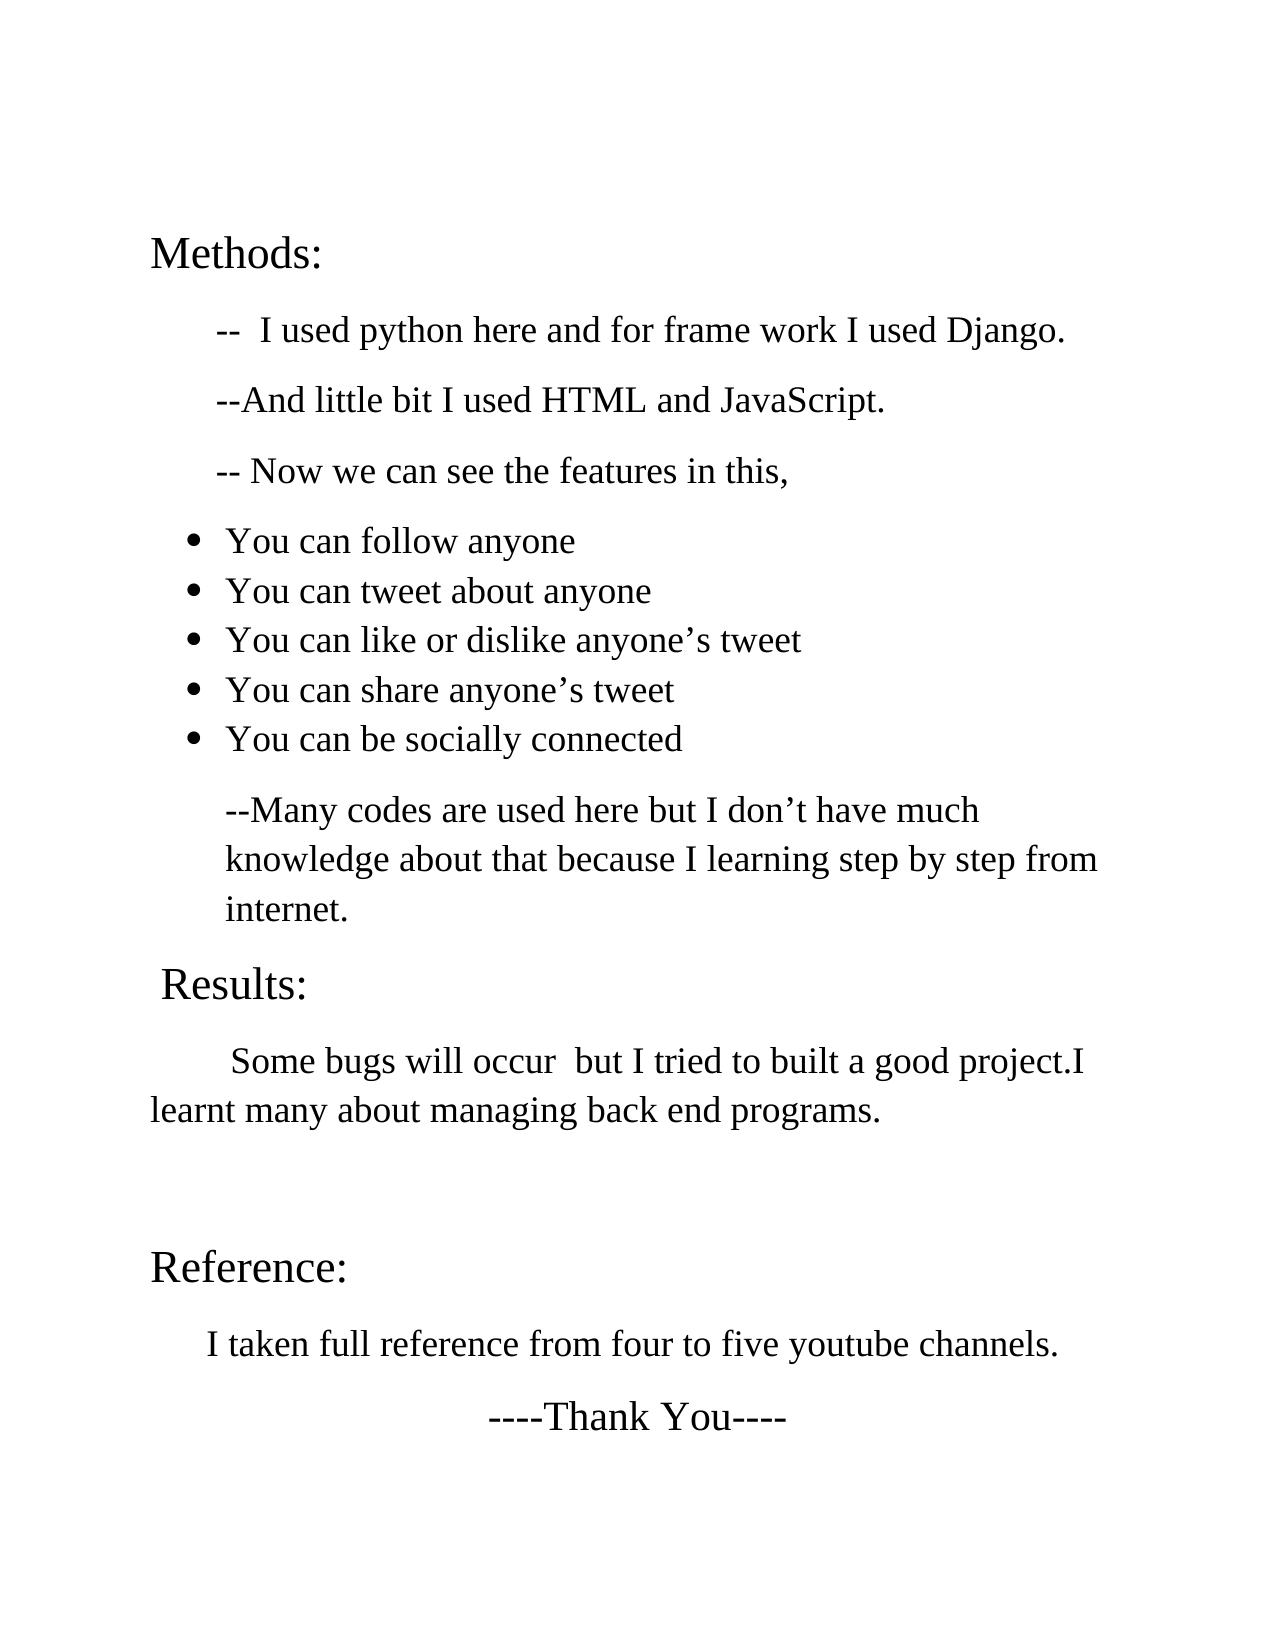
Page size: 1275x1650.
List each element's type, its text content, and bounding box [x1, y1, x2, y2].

text -- Now we can see the features in this, [150, 448, 1125, 491]
list You can be socially connected [187, 717, 1125, 760]
list You can share anyone’s tweet [187, 667, 1125, 710]
text --And little bit I used HTML and JavaScript. [150, 378, 1125, 421]
text ----Thank You---- [150, 1391, 1125, 1439]
text I taken full reference from four to five youtube channels. [150, 1321, 1125, 1364]
text Methods: [150, 226, 1125, 279]
list You can follow anyone [187, 518, 1125, 562]
list You can tweet about anyone [187, 568, 1125, 611]
text Some bugs will occur but I tried to built a good project.I learnt many about managing back end programs. [150, 1038, 1125, 1131]
text Results: [150, 957, 1125, 1009]
list You can like or dislike anyone’s tweet [187, 618, 1125, 661]
text --Many codes are used here but I don’t have much knowledge about that because I learning step by step from internet. [225, 787, 1125, 929]
text -- I used python here and for frame work I used Django. [150, 307, 1125, 350]
text Reference: [150, 1239, 1125, 1292]
